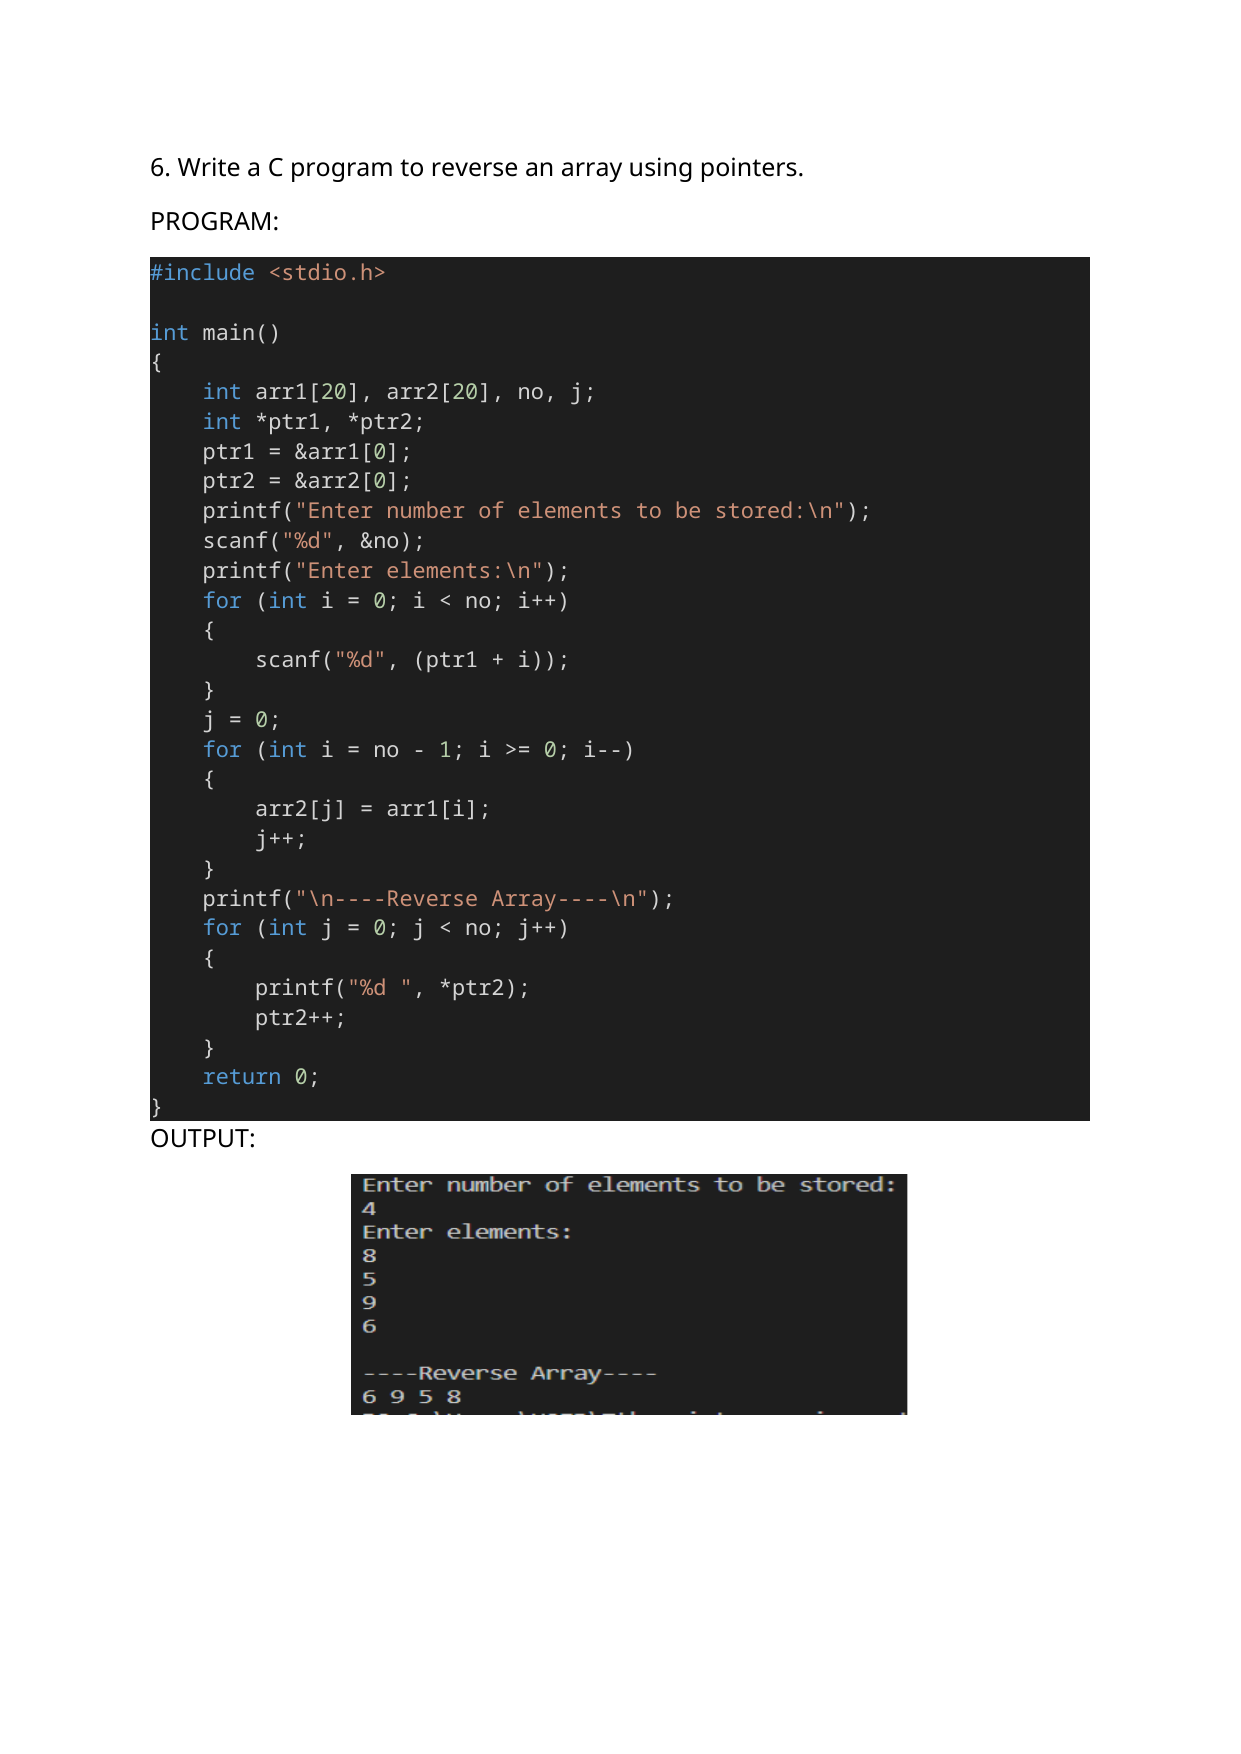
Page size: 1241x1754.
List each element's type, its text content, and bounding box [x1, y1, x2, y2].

text { [150, 942, 1090, 972]
text printf("Enter number of elements to be stored:\n"); [150, 495, 1090, 525]
text { [150, 346, 1090, 376]
text j++; [150, 823, 1090, 853]
text { [150, 763, 1090, 793]
text ptr1 = &arr1[0]; [150, 436, 1090, 465]
text return 0; [150, 1061, 1090, 1091]
text for (int i = 0; i < no; i++) [150, 584, 1090, 614]
text #include <stdio.h> [150, 257, 1090, 287]
text printf("%d ", *ptr2); [150, 972, 1090, 1002]
picture [351, 1174, 908, 1415]
text } [150, 1091, 1090, 1121]
text printf("\n----Reverse Array----\n"); [150, 882, 1090, 912]
text } [150, 1031, 1090, 1061]
text int arr1[20], arr2[20], no, j; [150, 376, 1090, 406]
text scanf("%d", &no); [150, 525, 1090, 555]
text printf("Enter elements:\n"); [150, 555, 1090, 584]
text for (int j = 0; j < no; j++) [150, 912, 1090, 942]
text j = 0; [150, 704, 1090, 733]
text OUTPUT: [150, 1121, 1090, 1155]
text for (int i = no - 1; i >= 0; i--) [150, 733, 1090, 763]
text scanf("%d", (ptr1 + i)); [150, 644, 1090, 674]
text 6. Write a C program to reverse an array using pointers. [150, 150, 1090, 184]
text } [150, 674, 1090, 704]
text int main() [150, 316, 1090, 346]
text PROGRAM: [150, 203, 1090, 237]
text } [150, 853, 1090, 882]
text { [150, 614, 1090, 644]
text ptr2 = &arr2[0]; [150, 465, 1090, 495]
text arr2[j] = arr1[i]; [150, 793, 1090, 823]
text int *ptr1, *ptr2; [150, 406, 1090, 436]
text ptr2++; [150, 1002, 1090, 1031]
